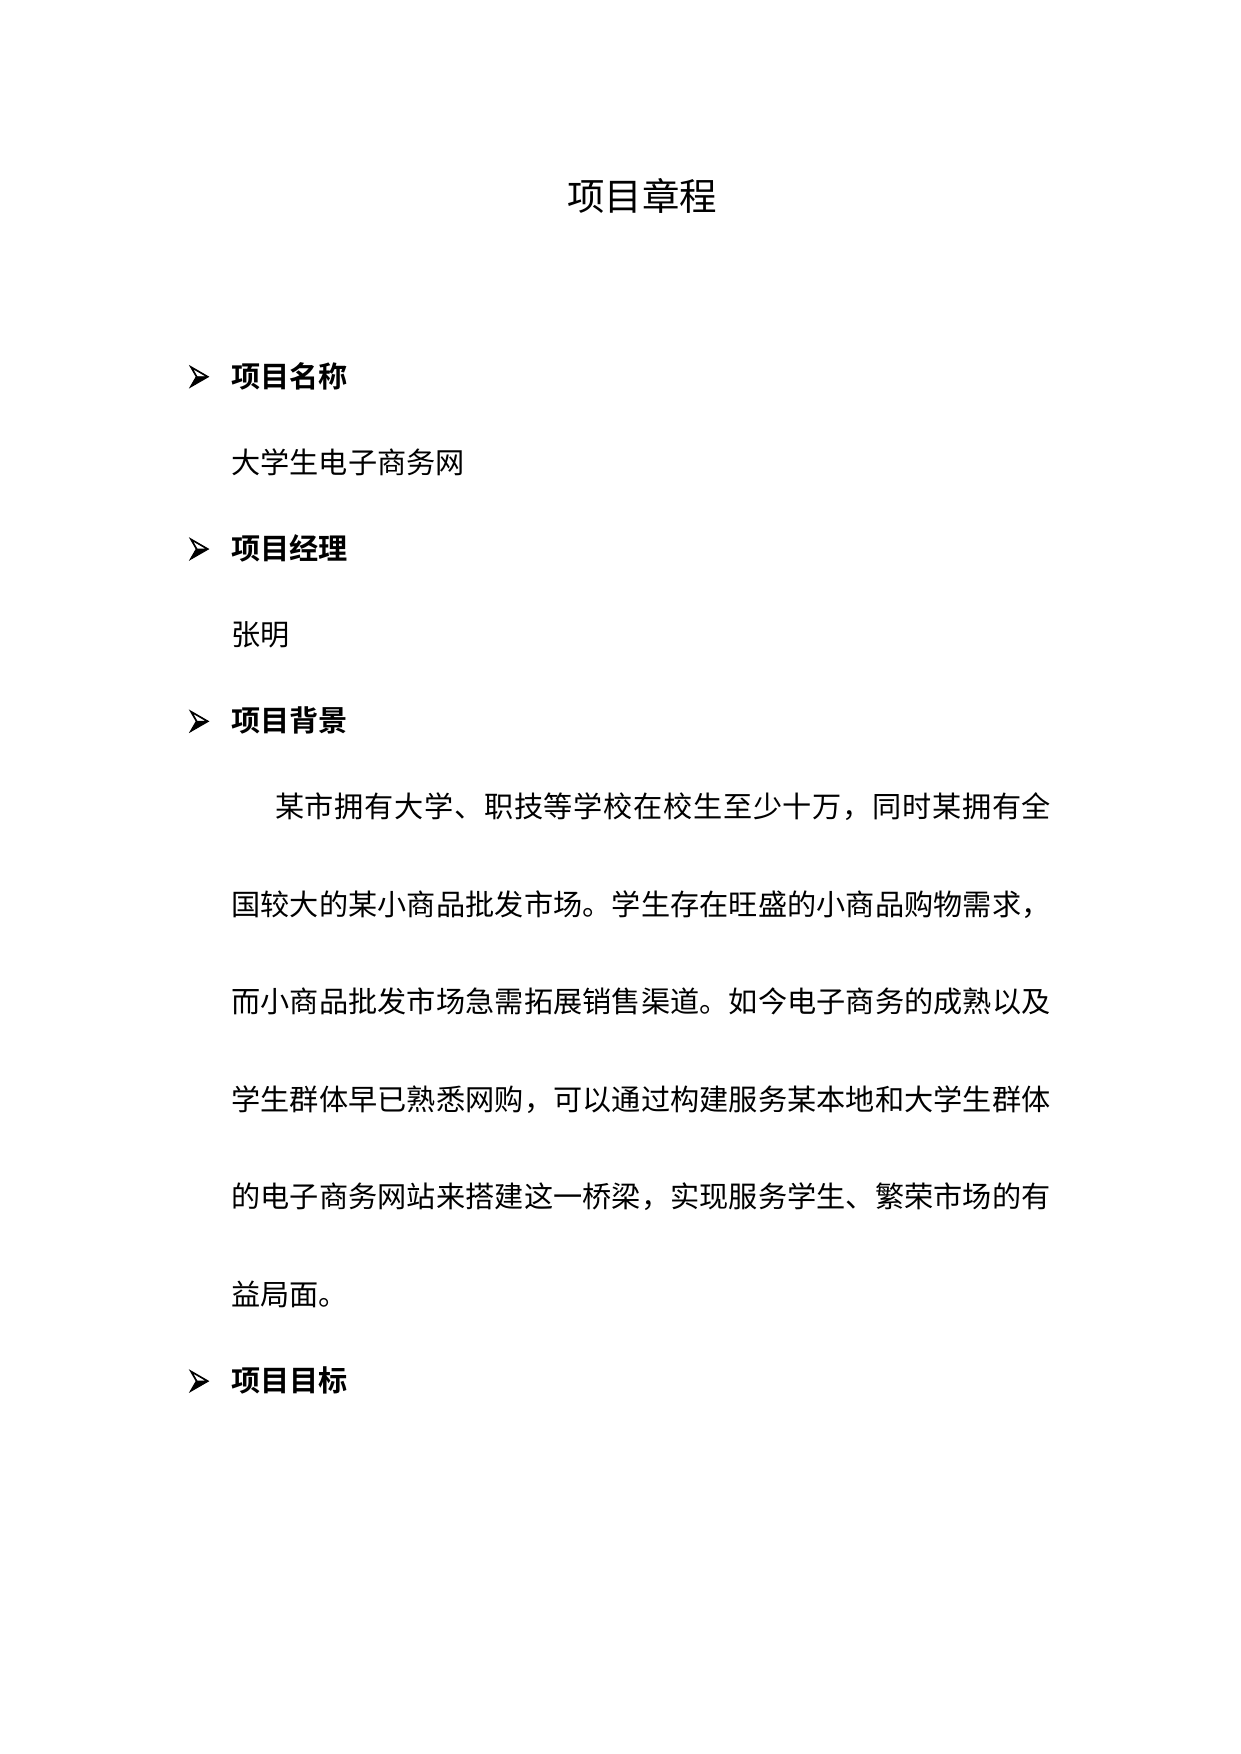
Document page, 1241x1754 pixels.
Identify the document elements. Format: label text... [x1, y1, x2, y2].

list 项目经理 [187, 514, 1053, 579]
list 项目目标 [187, 1346, 1053, 1411]
list 项目背景 [187, 687, 1053, 752]
list 大学生电子商务网 [231, 428, 1053, 493]
text 某市拥有大学、职技等学校在校生至少十万，同时某拥有全国较大的某小商品批发市场。学生存在旺盛的小商品购物需求，而小商品批发市场急需拓展销售渠道。如今电子商务的成熟以及学生群体早已熟悉网购，可以通过构建服务某本地和大学生群体的电子商务网站来搭建这一桥梁，实现服务学生、繁荣市场的有益局面。 [231, 773, 1053, 1325]
list 项目名称 [187, 342, 1053, 407]
text 张明 [231, 600, 1053, 665]
text 项目章程 [187, 162, 1053, 227]
